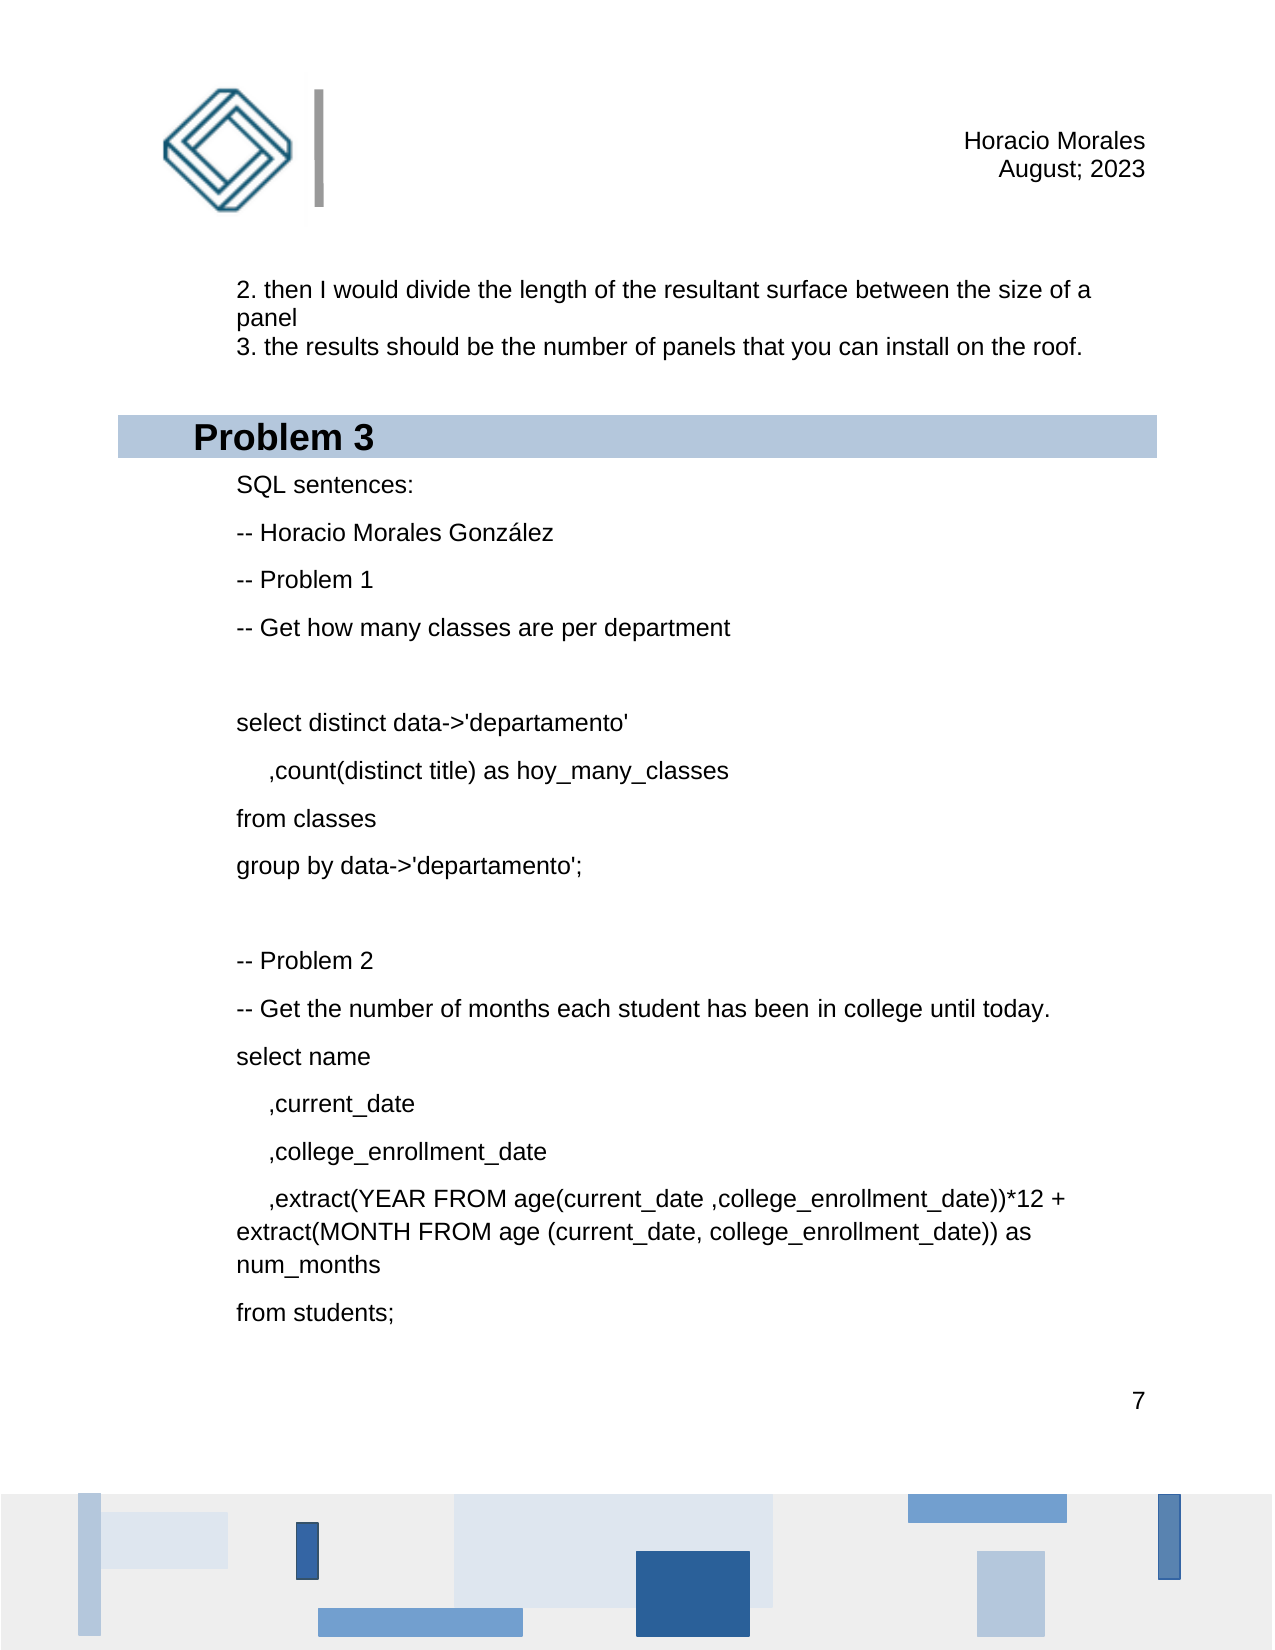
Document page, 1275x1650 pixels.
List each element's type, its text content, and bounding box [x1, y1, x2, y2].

text SQL sentences: [236, 470, 1157, 499]
subtitle Problem 3 [118, 415, 1157, 458]
text select distinct data->'departamento' [236, 708, 1157, 737]
text ,count(distinct title) as hoy_many_classes [236, 756, 1157, 785]
text -- Get how many classes are per department [236, 613, 1157, 642]
text select name [236, 1042, 1157, 1070]
text ,extract(YEAR FROM age(current_date ,college_enrollment_date))*12 + extract(MONTH FROM age (current_date, college_enrollment_date)) as num_months [236, 1184, 1157, 1279]
text 2. then I would divide the length of the resultant surface between the size of a panel [236, 275, 1157, 332]
text ,college_enrollment_date [236, 1137, 1157, 1166]
text group by data->'departamento'; [236, 851, 1157, 880]
text 3. the results should be the number of panels that you can install on the roof. [236, 332, 1157, 361]
text ,current_date [236, 1089, 1157, 1118]
text -- Get the number of months each student has been in college until today. [236, 994, 1157, 1023]
text from students; [236, 1298, 1157, 1327]
picture [146, 68, 311, 238]
text -- Horacio Morales González [236, 518, 1157, 547]
text from classes [236, 803, 1157, 832]
text -- Problem 1 [236, 566, 1157, 594]
text -- Problem 2 [236, 946, 1157, 975]
